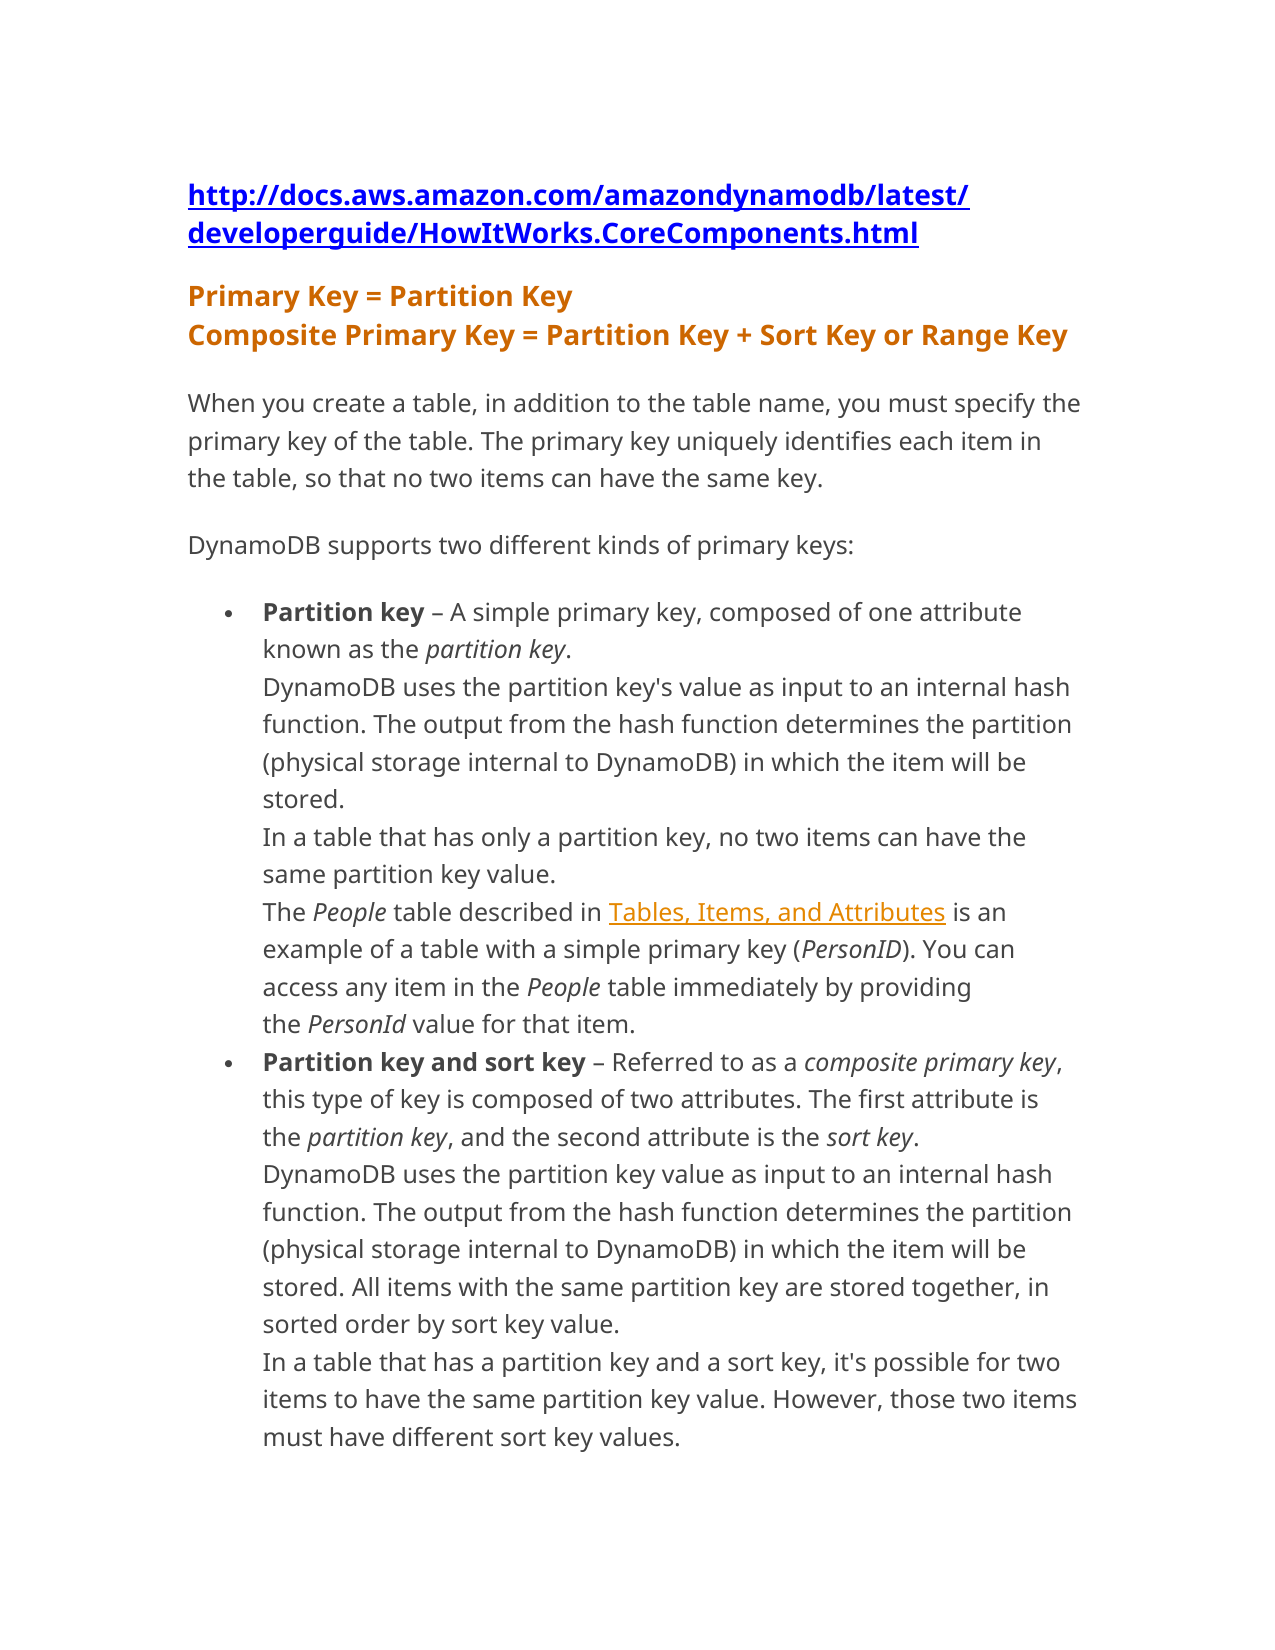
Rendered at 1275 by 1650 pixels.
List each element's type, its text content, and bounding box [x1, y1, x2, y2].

text DynamoDB uses the partition key value as input to an internal hash function. The output from the hash function determines the partition (physical storage internal to DynamoDB) in which the item will be stored. All items with the same partition key are stored together, in sorted order by sort key value. [262, 1153, 1087, 1341]
list Partition key – A simple primary key, composed of one attribute known as the partition key. [225, 591, 1087, 666]
text In a table that has only a partition key, no two items can have the same partition key value. [262, 816, 1087, 891]
text When you create a table, in addition to the table name, you must specify the primary key of the table. The primary key uniquely identifies each item in the table, so that no two items can have the same key. [187, 382, 1087, 495]
subtitle Primary Key = Partition Key Composite Primary Key = Partition Key + Sort Key or Range Key [187, 277, 1087, 353]
text DynamoDB supports two different kinds of primary keys: [187, 524, 1087, 562]
text The People table described in Tables, Items, and Attributes is an example of a table with a simple primary key (PersonID). You can access any item in the People table immediately by providing the PersonId value for that item. [262, 891, 1087, 1041]
list Partition key and sort key – Referred to as a composite primary key, this type of key is composed of two attributes. The first attribute is the partition key, and the second attribute is the sort key. [225, 1041, 1087, 1153]
text DynamoDB uses the partition key's value as input to an internal hash function. The output from the hash function determines the partition (physical storage internal to DynamoDB) in which the item will be stored. [262, 666, 1087, 816]
text In a table that has a partition key and a sort key, it's possible for two items to have the same partition key value. However, those two items must have different sort key values. [262, 1341, 1087, 1453]
subtitle http://docs.aws.amazon.com/amazondynamodb/latest/developerguide/HowItWorks.CoreComponents.html [187, 175, 1087, 252]
